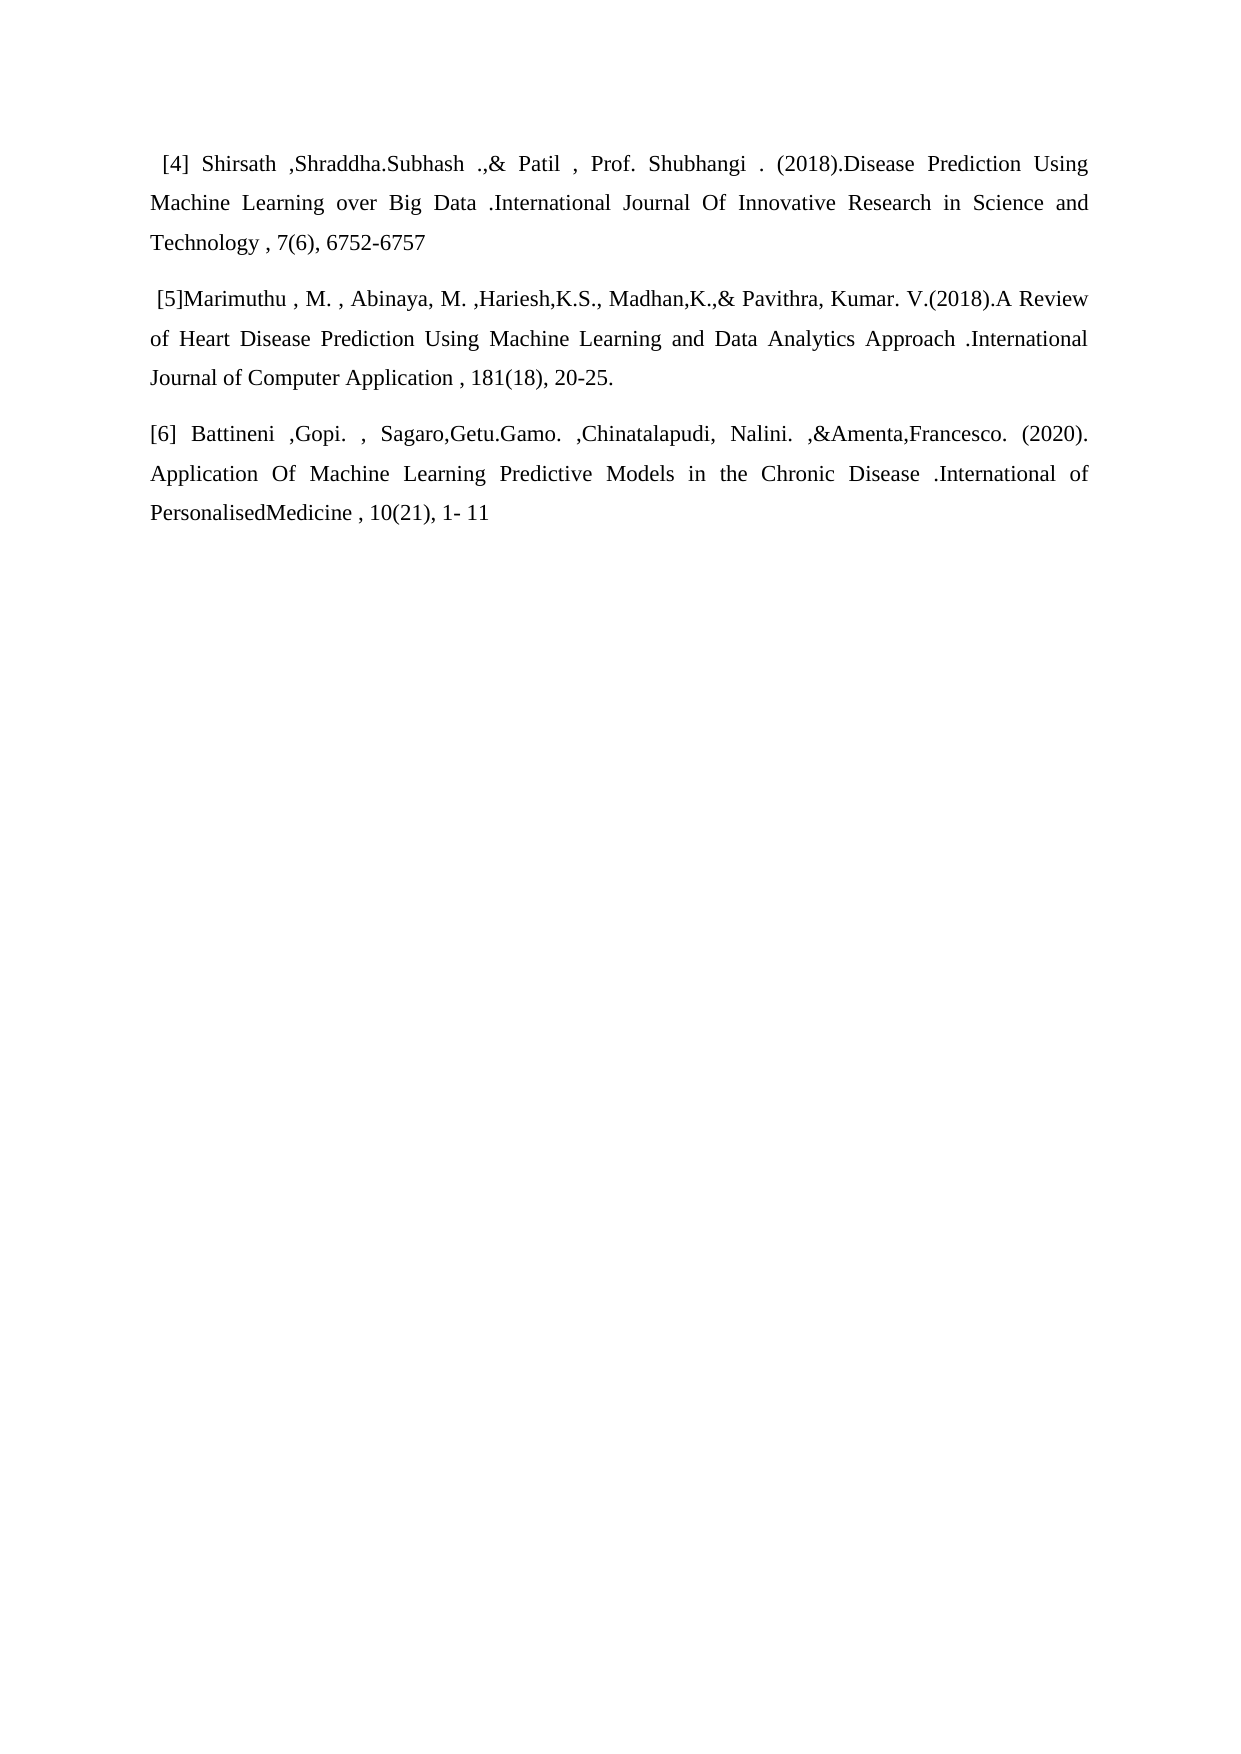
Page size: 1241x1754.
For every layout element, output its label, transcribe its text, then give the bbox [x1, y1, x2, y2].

text [5]Marimuthu , M. , Abinaya, M. ,Hariesh,K.S., Madhan,K.,& Pavithra, Kumar. V.(2018).A Review of Heart Disease Prediction Using Machine Learning and Data Analytics Approach .International Journal of Computer Application , 181(18), 20-25. [150, 285, 1090, 390]
text [6] Battineni ,Gopi. , Sagaro,Getu.Gamo. ,Chinatalapudi, Nalini. ,&Amenta,Francesco. (2020). Application Of Machine Learning Predictive Models in the Chronic Disease .International of PersonalisedMedicine , 10(21), 1- 11 [150, 420, 1090, 526]
text [4] Shirsath ,Shraddha.Subhash .,& Patil , Prof. Shubhangi . (2018).Disease Prediction Using Machine Learning over Big Data .International Journal Of Innovative Research in Science and Technology , 7(6), 6752-6757 [150, 150, 1090, 255]
